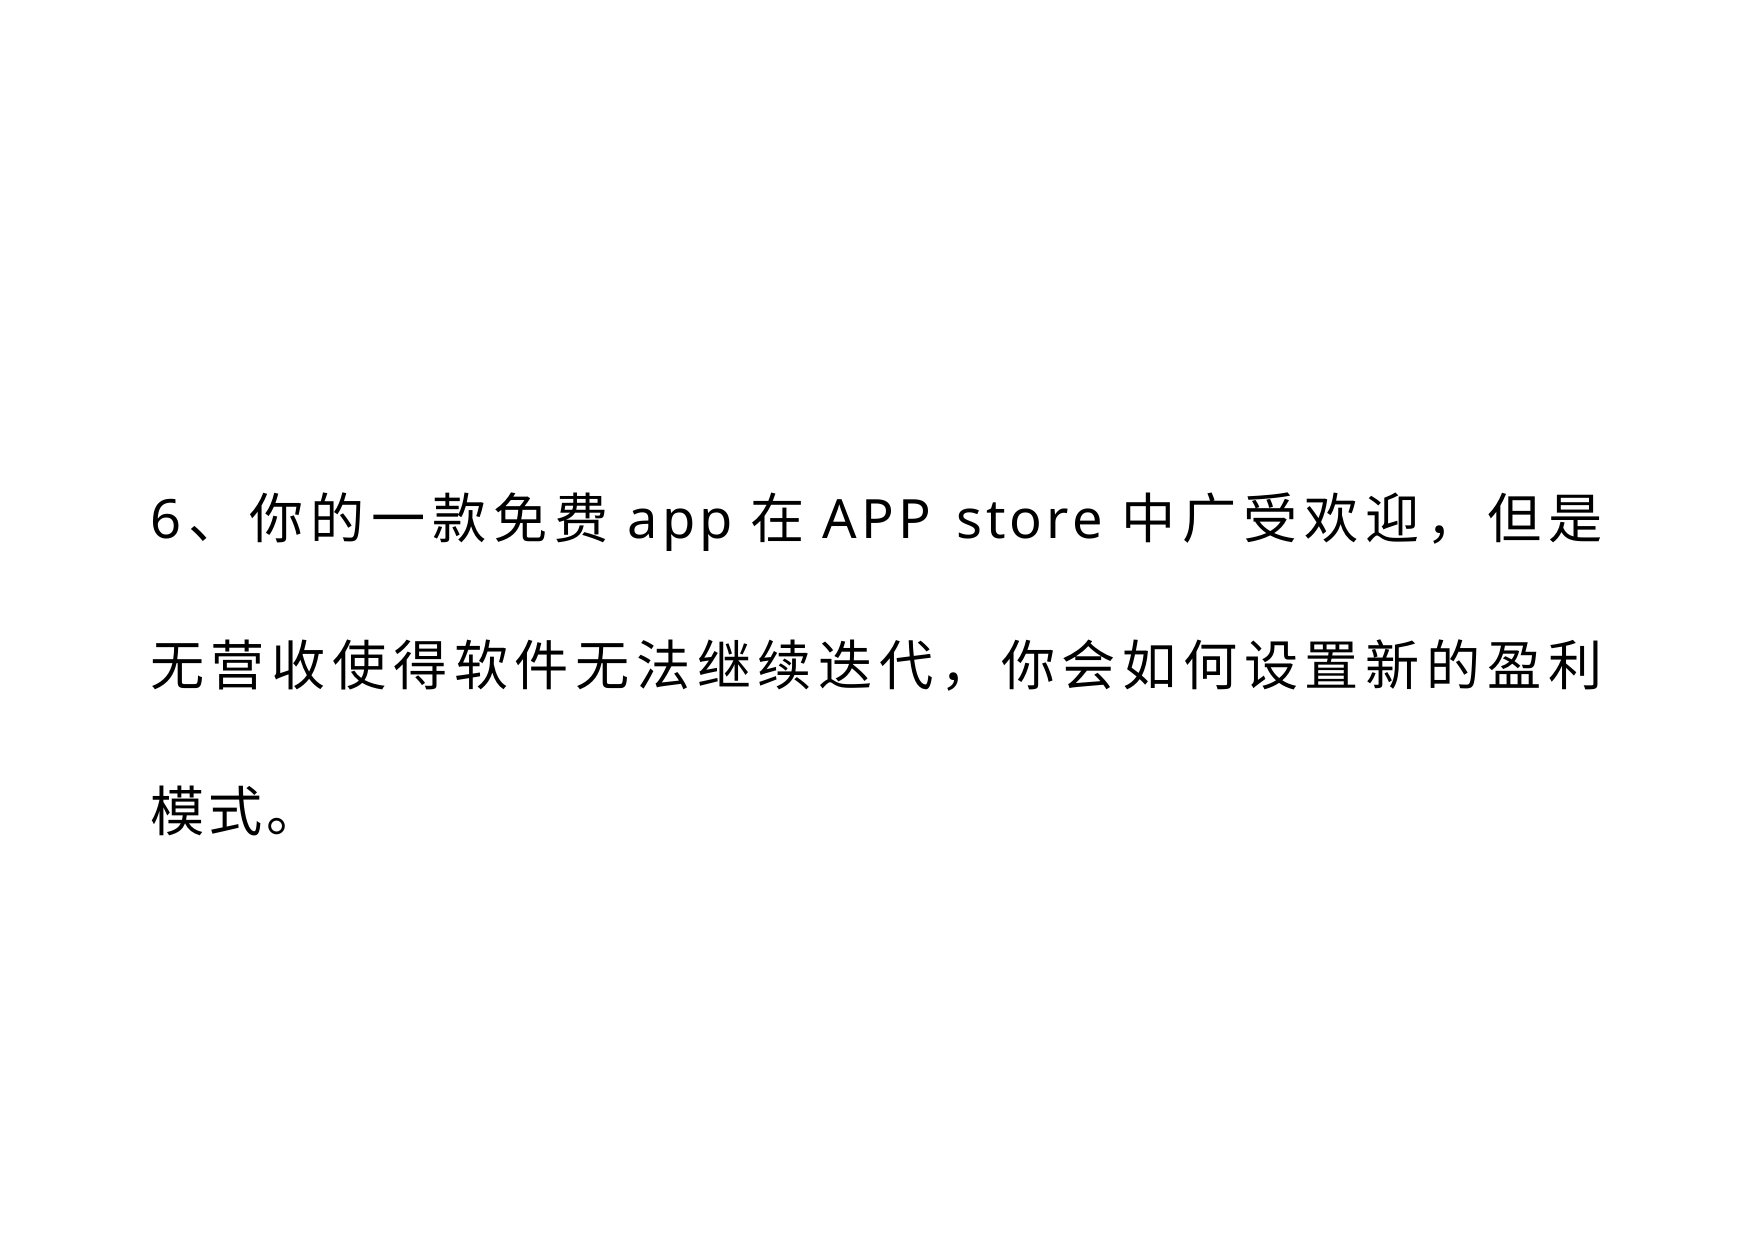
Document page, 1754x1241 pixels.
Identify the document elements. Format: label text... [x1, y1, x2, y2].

text 6、你的一款免费app在APP store中广受欢迎，但是无营收使得软件无法继续迭代，你会如何设置新的盈利模式。 [150, 466, 1604, 856]
